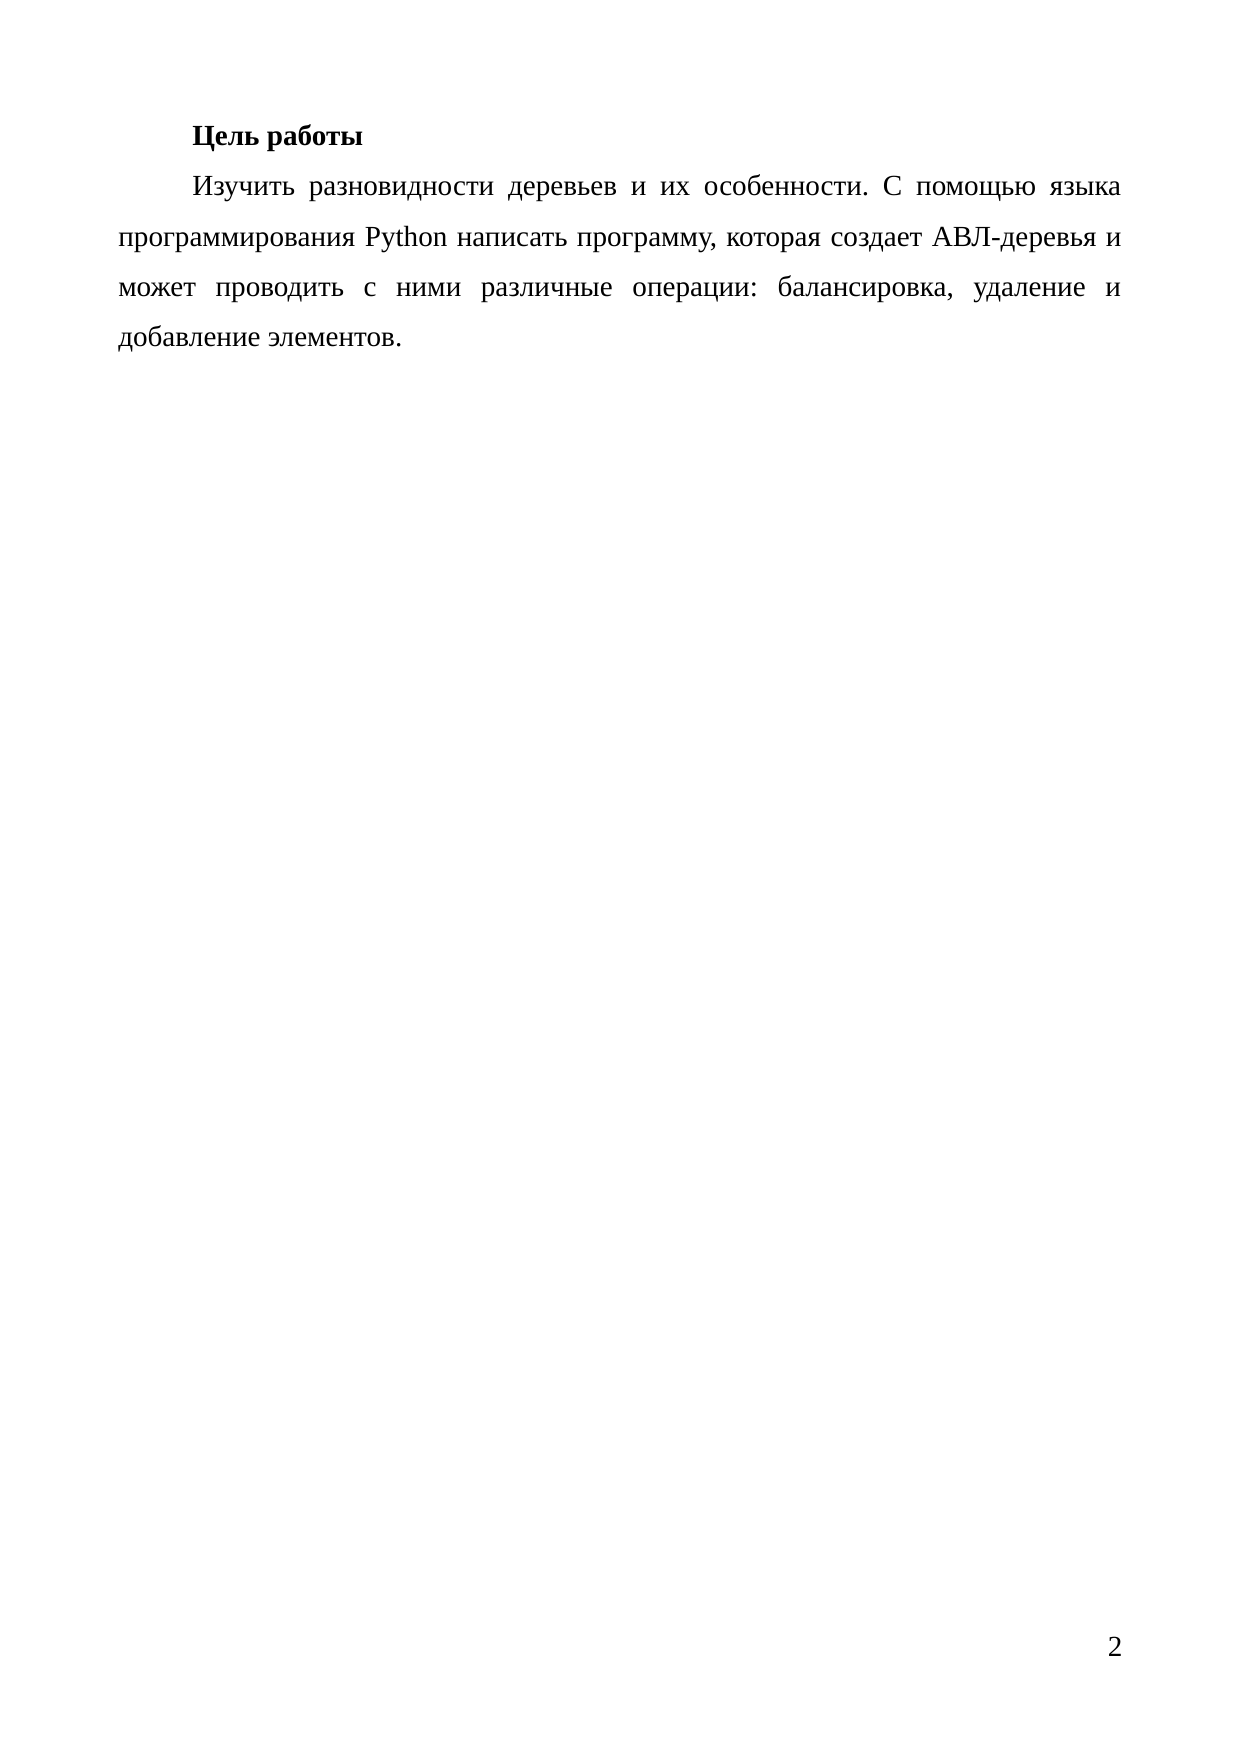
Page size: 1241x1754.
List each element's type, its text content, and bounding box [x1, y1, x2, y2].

text Изучить разновидности деревьев и их особенности. С помощью языка программирования Python написать программу, которая создает АВЛ-деревья и может проводить с ними различные операции: балансировка, удаление и добавление элементов. [118, 168, 1122, 353]
subtitle Цель работы [118, 118, 1122, 152]
